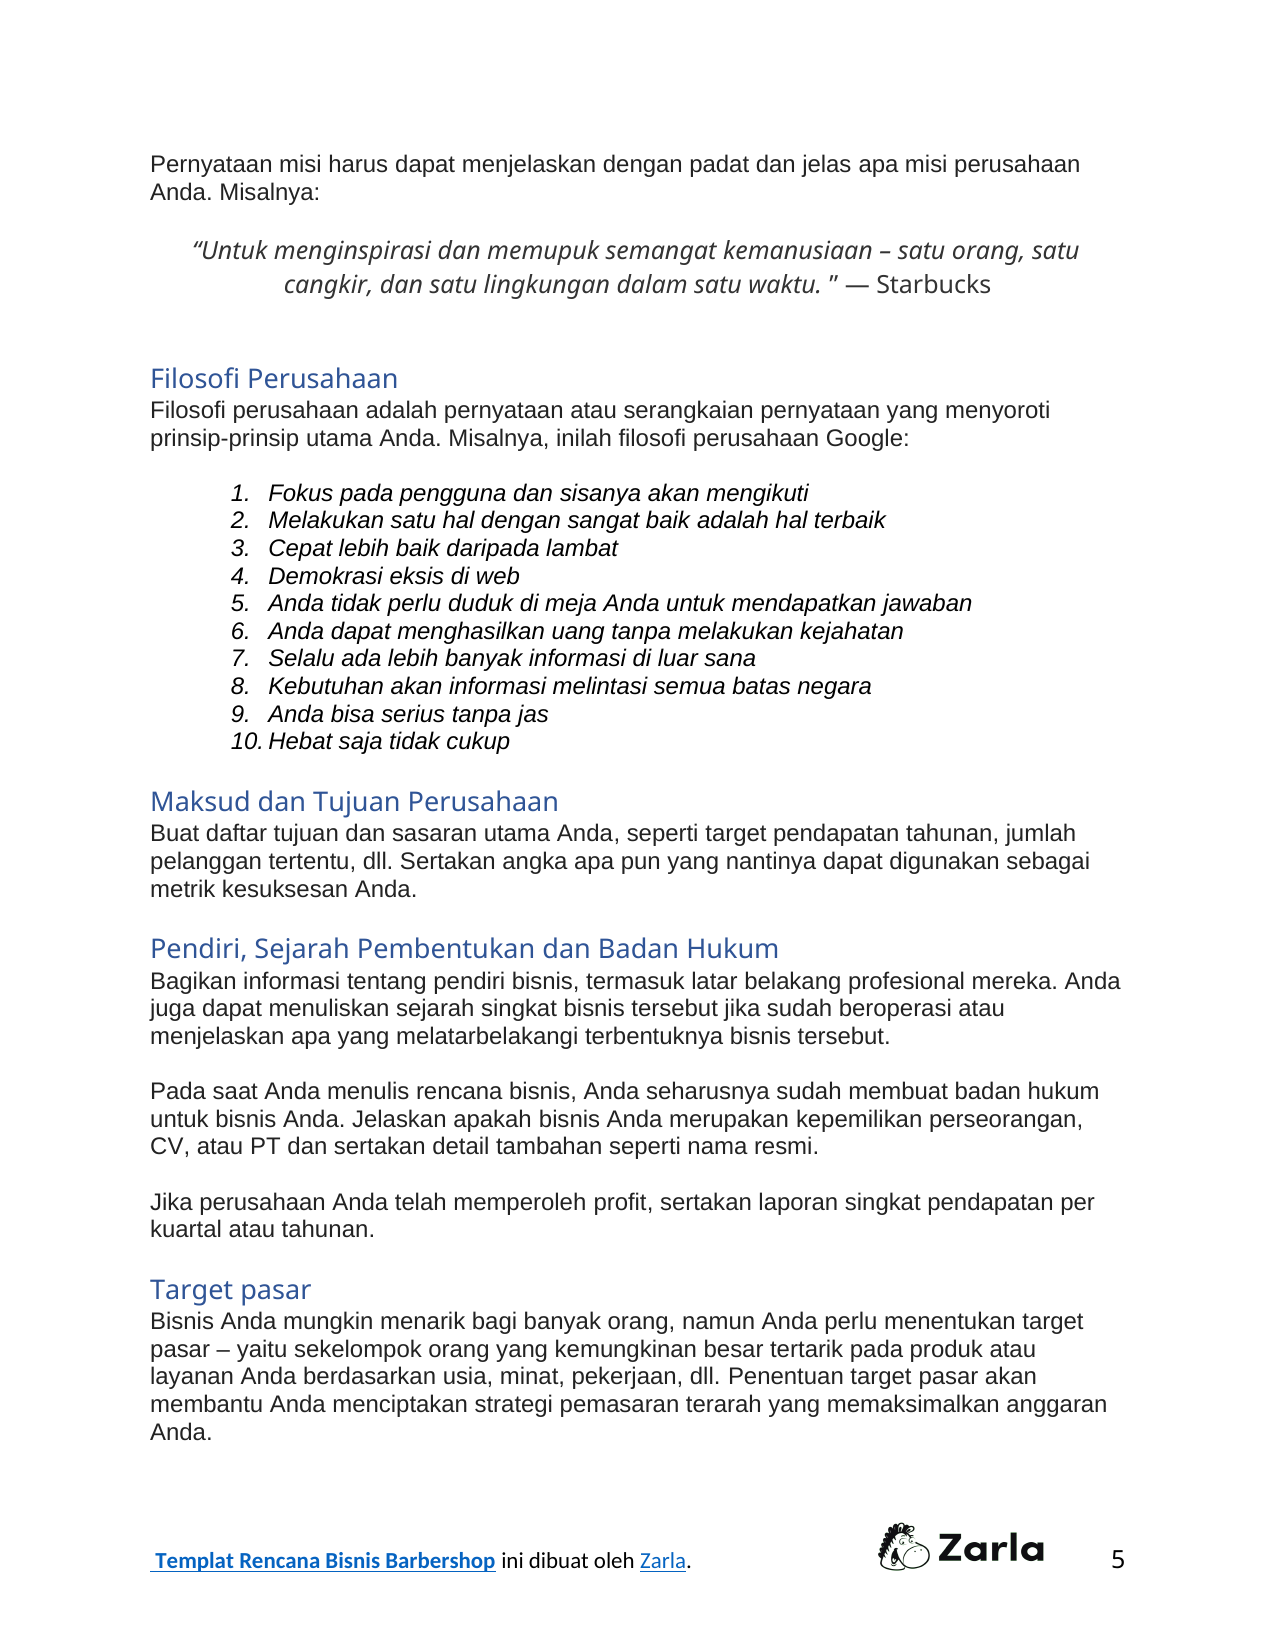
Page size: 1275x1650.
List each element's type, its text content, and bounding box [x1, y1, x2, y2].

text Bisnis Anda mungkin menarik bagi banyak orang, namun Anda perlu menentukan target pasar – yaitu sekelompok orang yang kemungkinan besar tertarik pada produk atau layanan Anda berdasarkan usia, minat, pekerjaan, dll. Penentuan target pasar akan membantu Anda menciptakan strategi pemasaran terarah yang memaksimalkan anggaran Anda. [150, 1307, 1125, 1445]
text Target pasar [150, 1243, 1125, 1307]
list Melakukan satu hal dengan sangat baik adalah hal terbaik [231, 506, 1125, 534]
list Fokus pada pengguna dan sisanya akan mengikuti [231, 479, 1125, 506]
list Selalu ada lebih banyak informasi di luar sana [231, 644, 1125, 672]
text Bagikan informasi tentang pendiri bisnis, termasuk latar belakang profesional mereka. Anda juga dapat menuliskan sejarah singkat bisnis tersebut jika sudah beroperasi atau menjelaskan apa yang melatarbelakangi terbentuknya bisnis tersebut. [150, 967, 1125, 1049]
list Demokrasi eksis di web [231, 562, 1125, 589]
text “Untuk menginspirasi dan memupuk semangat kemanusiaan – satu orang, satu cangkir, dan satu lingkungan dalam satu waktu. ” — Starbucks [991, 233, 1125, 301]
picture [864, 1508, 1064, 1582]
text Filosofi Perusahaan [150, 359, 1125, 396]
text Pada saat Anda menulis rencana bisnis, Anda seharusnya sudah membuat badan hukum untuk bisnis Anda. Jelaskan apakah bisnis Anda merupakan kepemilikan perseorangan, CV, atau PT dan sertakan detail tambahan seperti nama resmi. [150, 1077, 1125, 1160]
list Kebutuhan akan informasi melintasi semua batas negara [231, 672, 1125, 699]
text Buat daftar tujuan dan sasaran utama Anda, seperti target pendapatan tahunan, jumlah pelanggan tertentu, dll. Sertakan angka apa pun yang nantinya dapat digunakan sebagai metrik kesuksesan Anda. Pendiri, Sejarah Pembentukan dan Badan Hukum [150, 819, 1125, 967]
text Maksud dan Tujuan Perusahaan [150, 755, 1125, 819]
list Anda tidak perlu duduk di meja Anda untuk mendapatkan jawaban [231, 589, 1125, 617]
text Pernyataan misi harus dapat menjelaskan dengan padat dan jelas apa misi perusahaan Anda. Misalnya: [150, 150, 1125, 205]
text Filosofi perusahaan adalah pernyataan atau serangkaian pernyataan yang menyoroti prinsip-prinsip utama Anda. Misalnya, inilah filosofi perusahaan Google: [150, 396, 1125, 451]
text Jika perusahaan Anda telah memperoleh profit, sertakan laporan singkat pendapatan per kuartal atau tahunan. [150, 1187, 1125, 1243]
list Hebat saja tidak cukup [231, 727, 1125, 755]
list Anda dapat menghasilkan uang tanpa melakukan kejahatan [231, 617, 1125, 644]
list Anda bisa serius tanpa jas [231, 699, 1125, 727]
text “Untuk menginspirasi dan memupuk semangat kemanusiaan – satu orang, satu cangkir, dan satu lingkungan dalam satu waktu. ” — Starbucks [150, 233, 284, 301]
list Cepat lebih baik daripada lambat [231, 534, 1125, 562]
